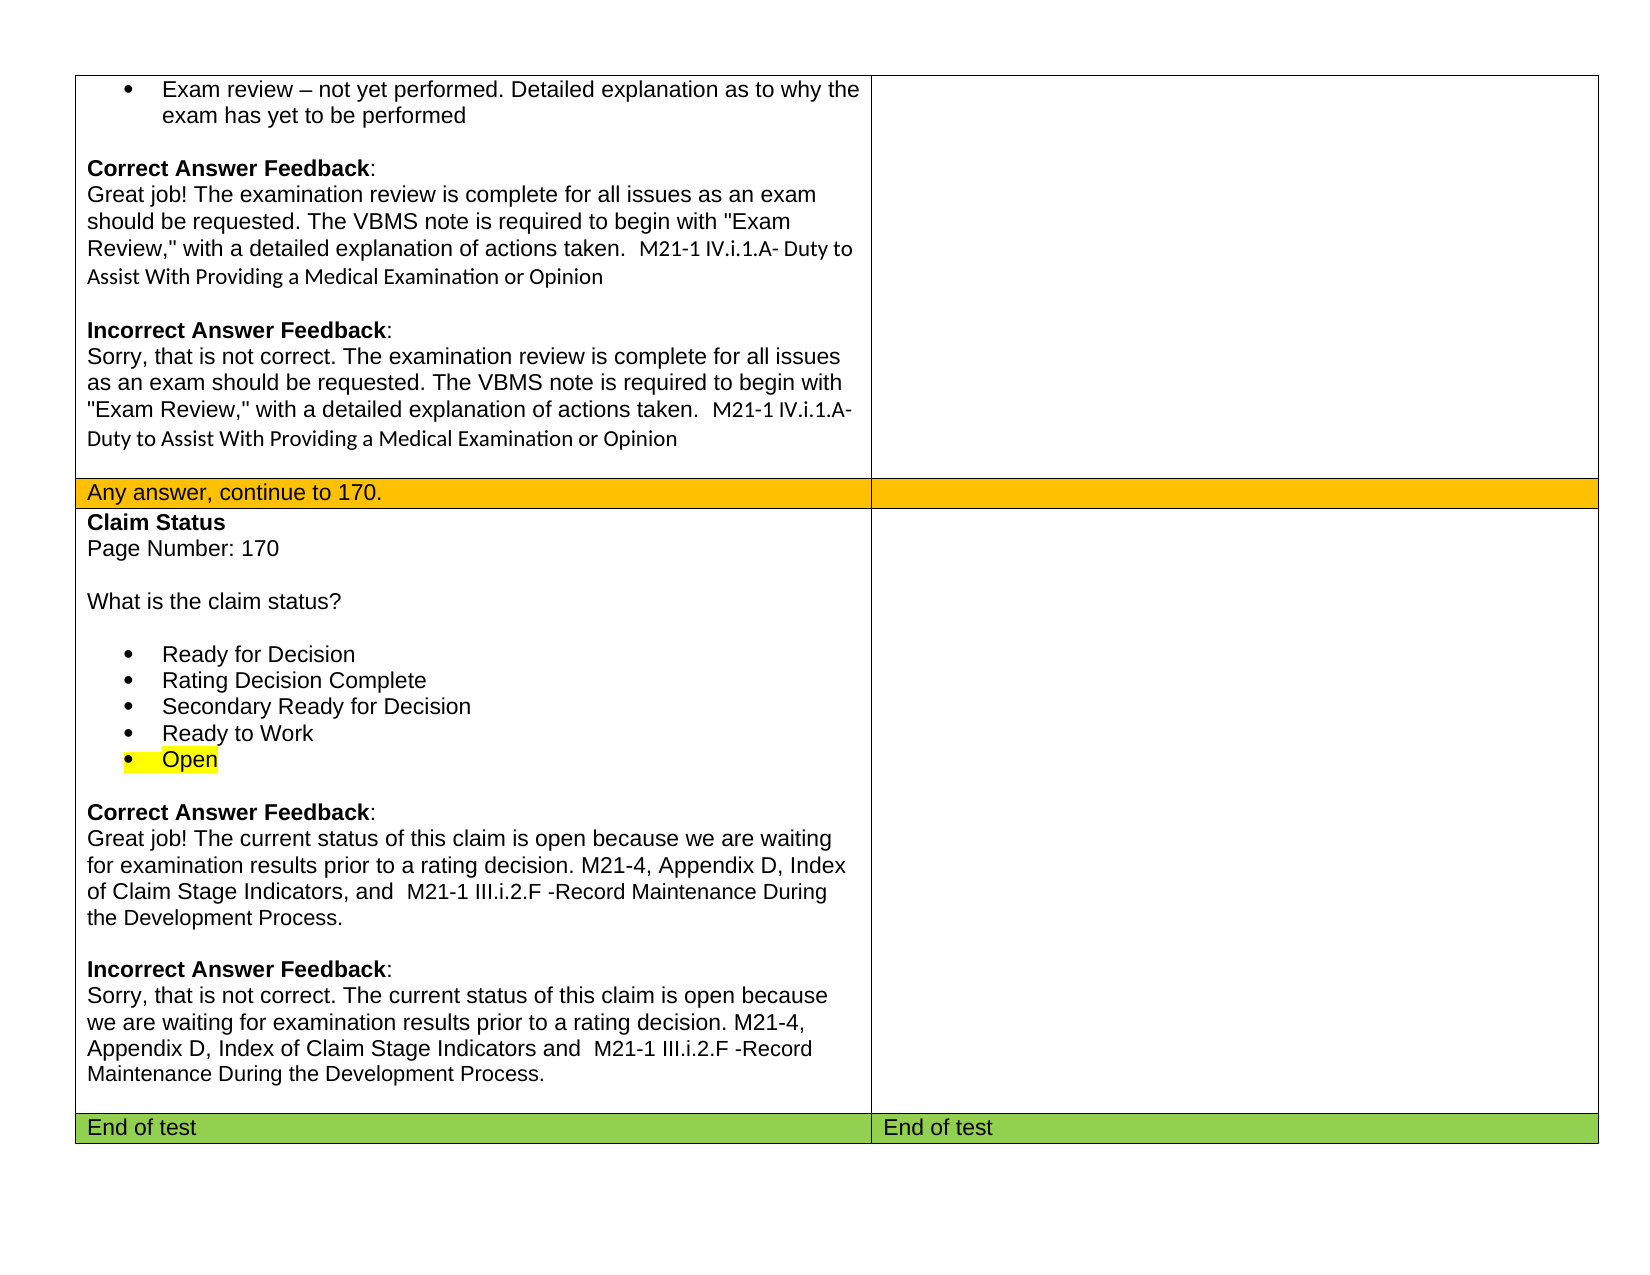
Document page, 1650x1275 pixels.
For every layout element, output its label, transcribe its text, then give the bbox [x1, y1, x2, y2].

table_cell Any answer, continue to 170. [76, 479, 871, 508]
table_cell Claim Status Page Number: 170 What is the claim status? Ready for Decision Rating Decision Complete Secondary Ready for Decision Ready to Work Open Correct Answer Feedback: Great job! The current status of this claim is open because we are waiting for examination results prior to a rating decision. M21-4, Appendix D, Index of Claim Stage Indicators, and M21-1 III.i.2.F -Record Maintenance During the Development Process. Incorrect Answer Feedback: Sorry, that is not correct. The current status of this claim is open because we are waiting for examination results prior to a rating decision. M21-4, Appendix D, Index of Claim Stage Indicators and M21-1 III.i.2.F -Record Maintenance During the Development Process. [76, 509, 871, 1113]
table_cell [872, 479, 1598, 508]
table_cell End of test [872, 1114, 1598, 1143]
table_cell [872, 76, 1598, 478]
table_cell End of test [76, 1114, 871, 1143]
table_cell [76, 76, 871, 478]
table_cell [872, 509, 1598, 1113]
